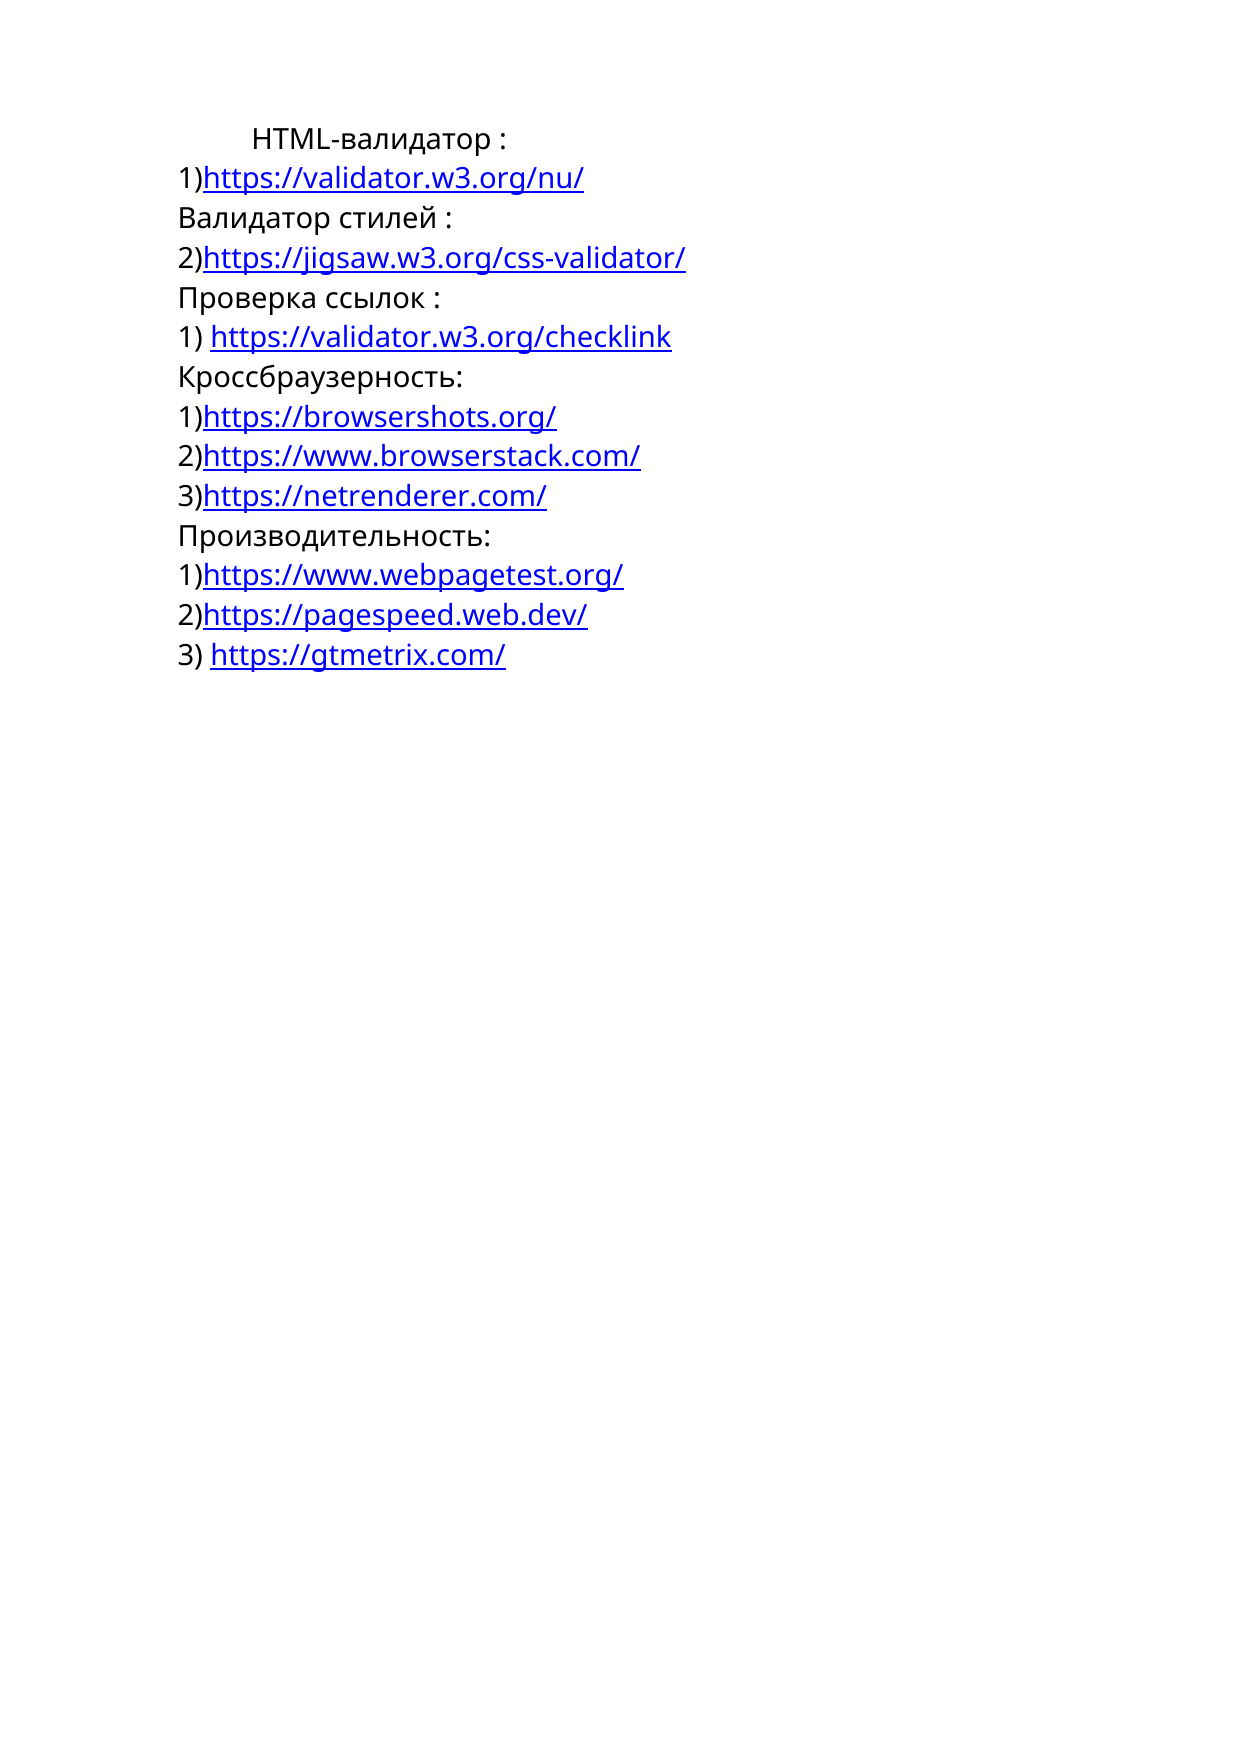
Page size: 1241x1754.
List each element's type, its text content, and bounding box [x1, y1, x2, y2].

text HTML-валидатор : 1)https://validator.w3.org/nu/ Валидатор стилей : 2)https://jigsaw.w3.org/css-validator/ Проверка ссылок : 1) https://validator.w3.org/checklink Кроссбраузерность: 1)https://browsershots.org/ 2)https://www.browserstack.com/ 3)https://netrenderer.com/ Производительность: 1)https://www.webpagetest.org/ 2)https://pagespeed.web.dev/ 3) https://gtmetrix.com/ [177, 118, 1152, 674]
